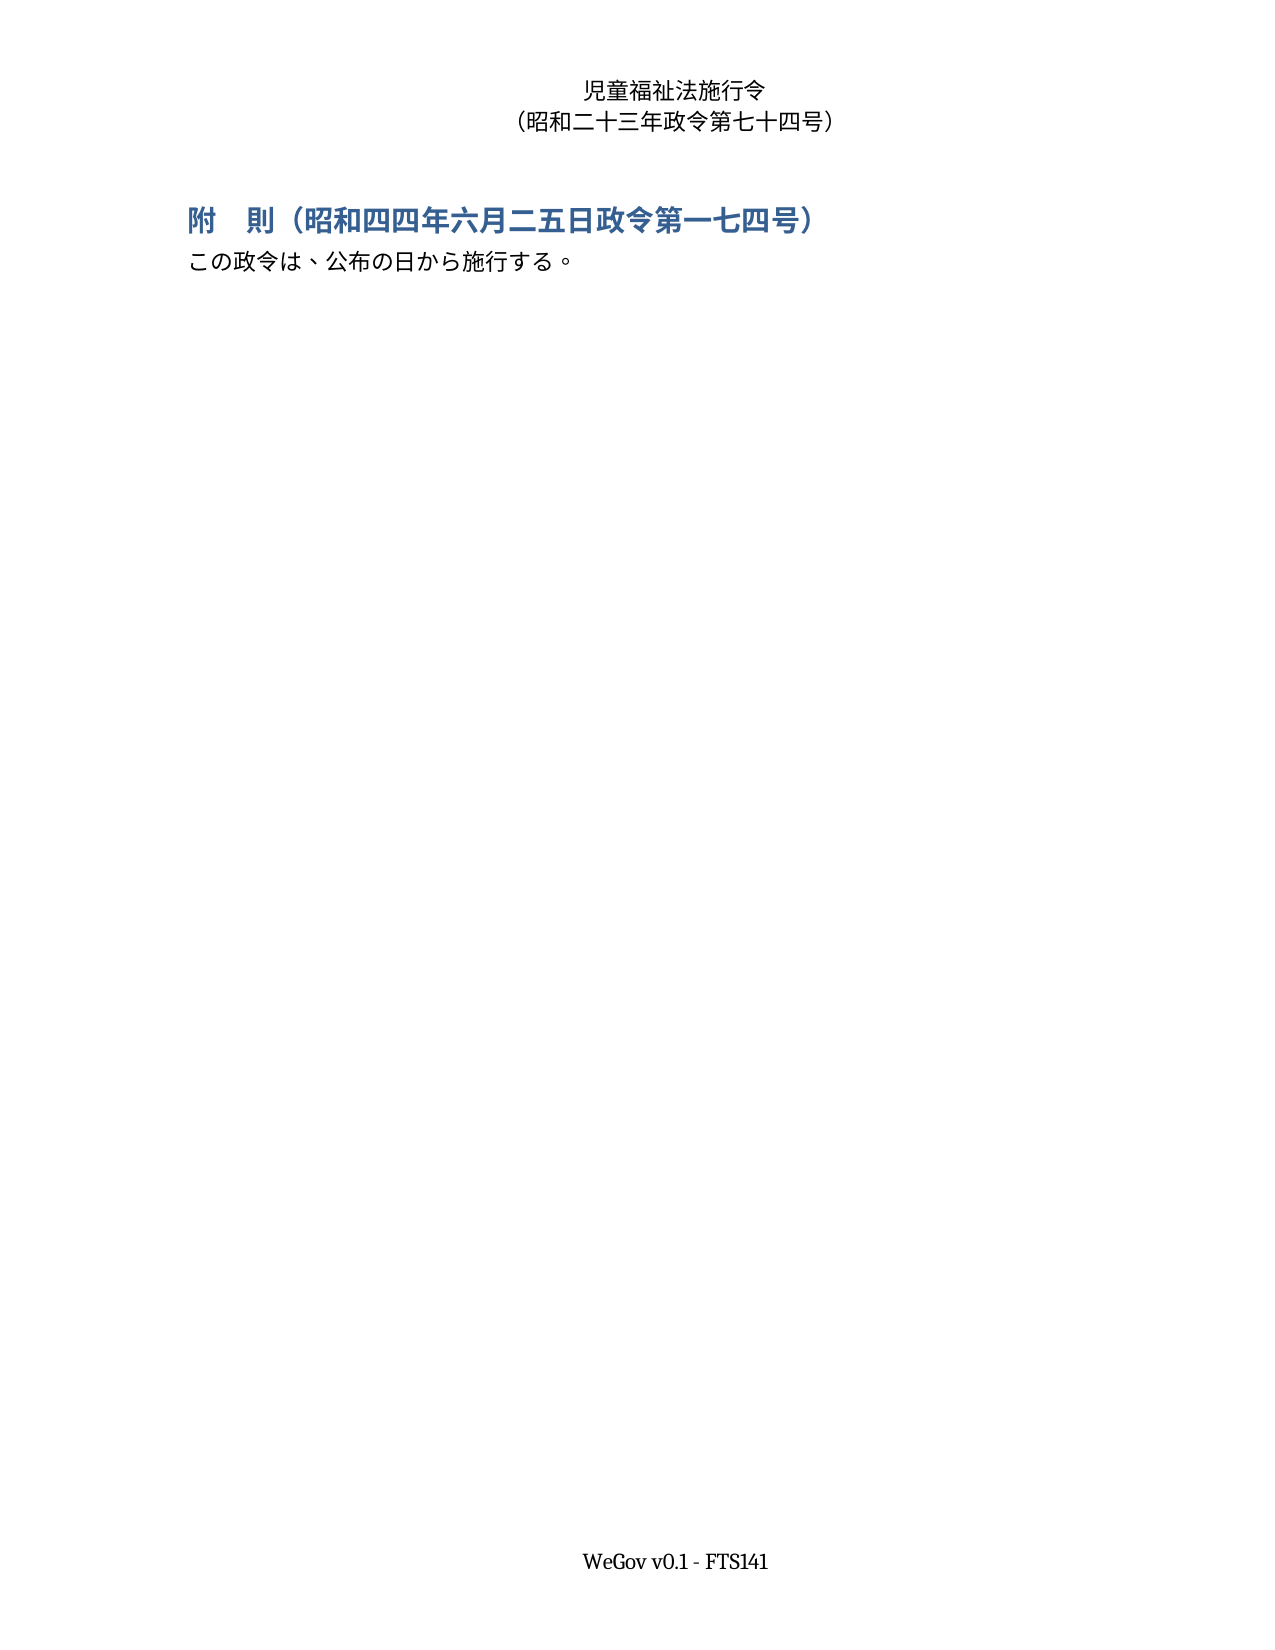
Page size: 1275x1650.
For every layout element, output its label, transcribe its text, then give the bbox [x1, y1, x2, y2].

subtitle 附 則（昭和四四年六月二五日政令第一七四号） [187, 200, 1087, 240]
text この政令は、公布の日から施行する。 [187, 246, 1087, 277]
